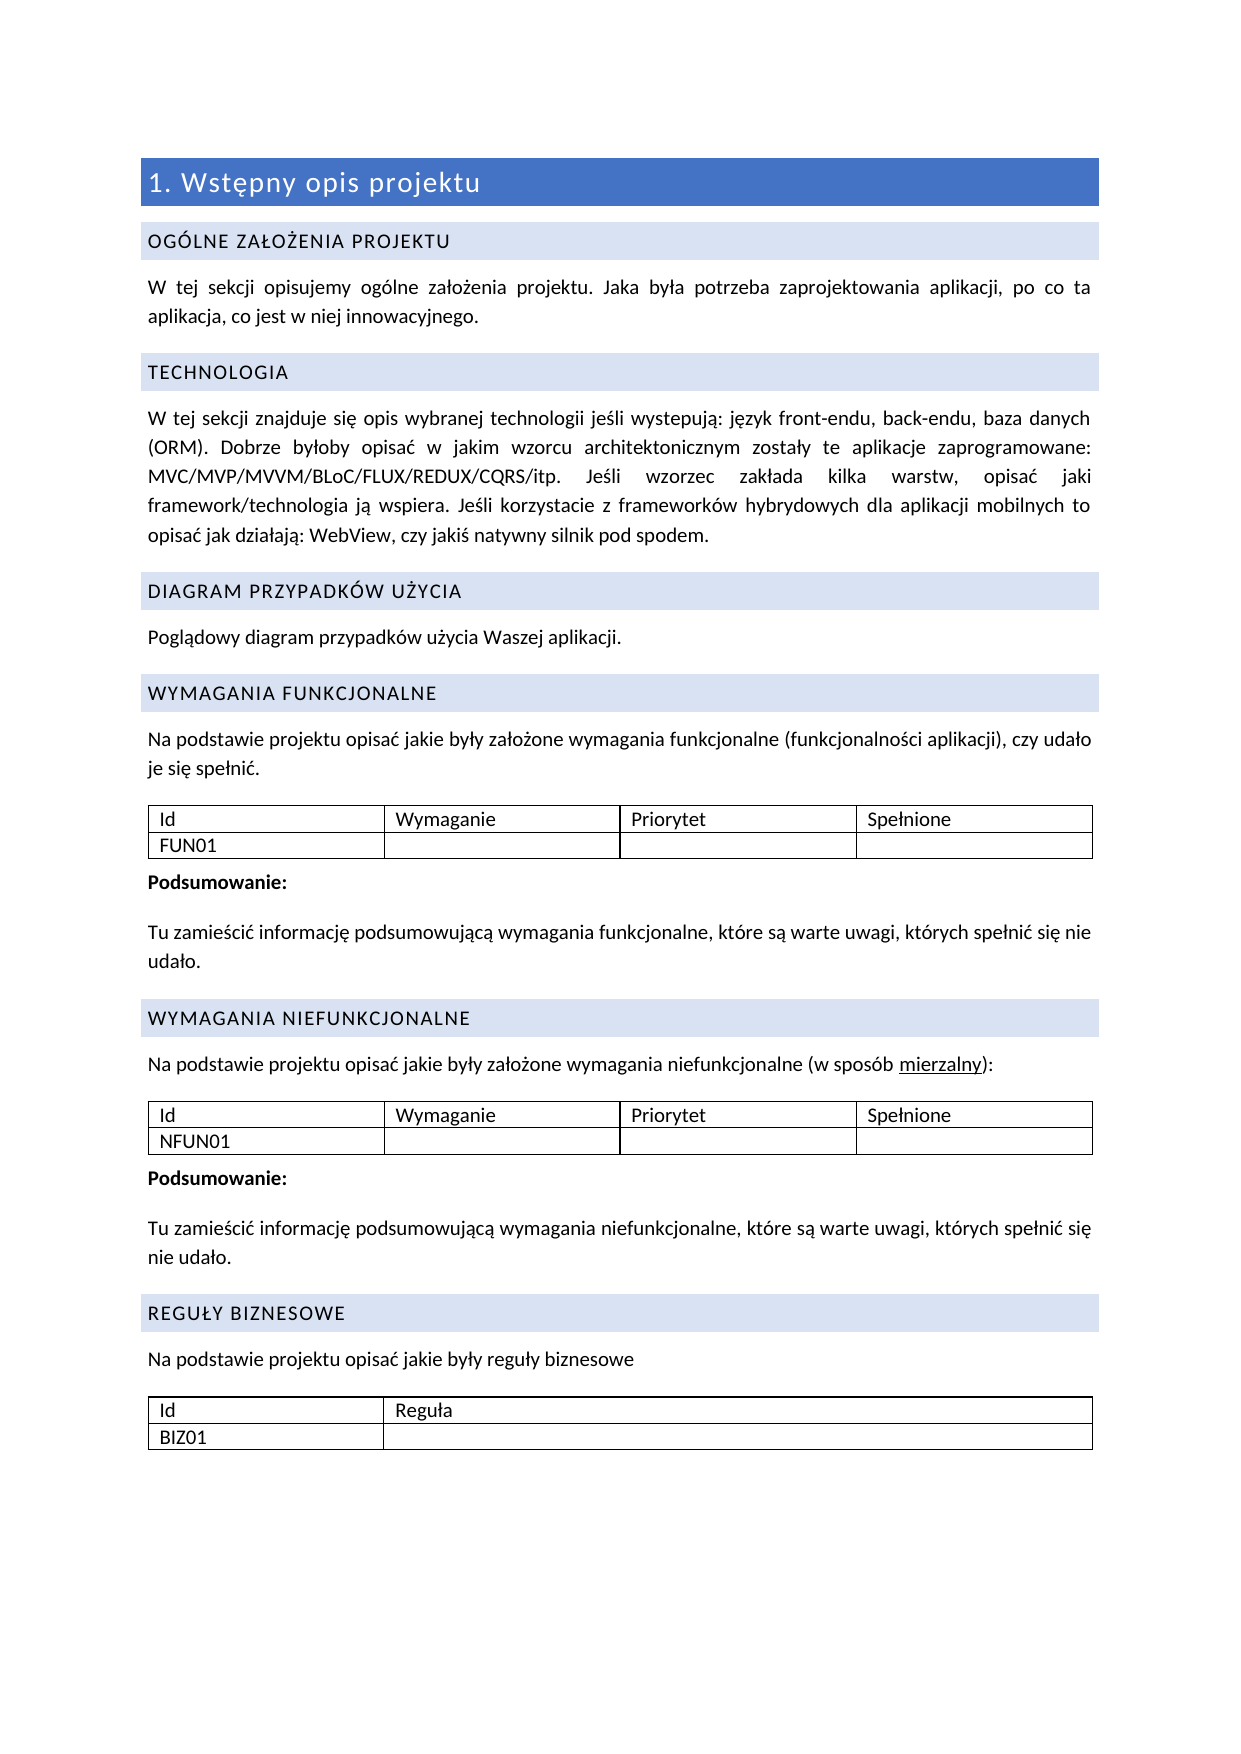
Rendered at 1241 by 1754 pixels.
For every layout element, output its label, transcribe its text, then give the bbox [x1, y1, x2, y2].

table_header Spełnione [857, 1102, 1092, 1127]
text Tu zamieścić informację podsumowującą wymagania niefunkcjonalne, które są warte uwagi, których spełnić się nie udało. [148, 1215, 1093, 1270]
table_cell [621, 1128, 856, 1154]
table_cell [384, 1424, 1092, 1449]
text Tu zamieścić informację podsumowującą wymagania funkcjonalne, które są warte uwagi, których spełnić się nie udało. [148, 919, 1093, 974]
text Na podstawie projektu opisać jakie były założone wymagania funkcjonalne (funkcjonalności aplikacji), czy udało je się spełnić. [148, 726, 1093, 781]
subtitle 1. Wstępny opis projektu [148, 164, 1093, 200]
table_header Id [149, 1398, 383, 1423]
text Poglądowy diagram przypadków użycia Waszej aplikacji. [148, 624, 1093, 649]
subtitle diagram przypadków użycia [148, 578, 1093, 603]
table_header Spełnione [857, 806, 1092, 832]
table_header Id [149, 806, 384, 832]
table_header Wymaganie [385, 1102, 619, 1127]
subtitle Technologia [148, 359, 1093, 385]
table_cell BIZ01 [149, 1424, 383, 1449]
table_header Priorytet [621, 806, 856, 832]
table_header Reguła [384, 1398, 1092, 1423]
text Na podstawie projektu opisać jakie były założone wymagania niefunkcjonalne (w sposób mierzalny): [148, 1051, 1093, 1076]
text Podsumowanie: [148, 869, 1093, 895]
table_header Wymaganie [385, 806, 619, 832]
subtitle Wymagania funkcjonalne [148, 680, 1093, 706]
table_cell [621, 833, 856, 858]
table_cell [385, 1128, 619, 1154]
table_header Priorytet [621, 1102, 856, 1127]
text Podsumowanie: [148, 1165, 1093, 1191]
subtitle Reguły biznesowe [148, 1301, 1093, 1326]
table_cell [857, 1128, 1092, 1154]
table_header Id [149, 1102, 384, 1127]
table_cell NFUN01 [149, 1128, 384, 1154]
subtitle Wymagania Niefunkcjonalne [148, 1005, 1093, 1030]
table_cell [385, 833, 619, 858]
text W tej sekcji opisujemy ogólne założenia projektu. Jaka była potrzeba zaprojektowania aplikacji, po co ta aplikacja, co jest w niej innowacyjnego. [148, 274, 1093, 328]
subtitle Ogólne założenia projektu [148, 228, 1093, 253]
table_cell FUN01 [149, 833, 384, 858]
table_cell [857, 833, 1092, 858]
text W tej sekcji znajduje się opis wybranej technologii jeśli wystepują: język front-endu, back-endu, baza danych (ORM). Dobrze byłoby opisać w jakim wzorcu architektonicznym zostały te aplikacje zaprogramowane: MVC/MVP/MVVM/BLoC/FLUX/REDUX/CQRS/itp. Jeśli wzorzec zakłada kilka warstw, opisać jaki framework/technologia ją wspiera. Jeśli korzystacie z frameworków hybrydowych dla aplikacji mobilnych to opisać jak działają: WebView, czy jakiś natywny silnik pod spodem. [148, 405, 1093, 547]
text Na podstawie projektu opisać jakie były reguły biznesowe [148, 1346, 1093, 1372]
